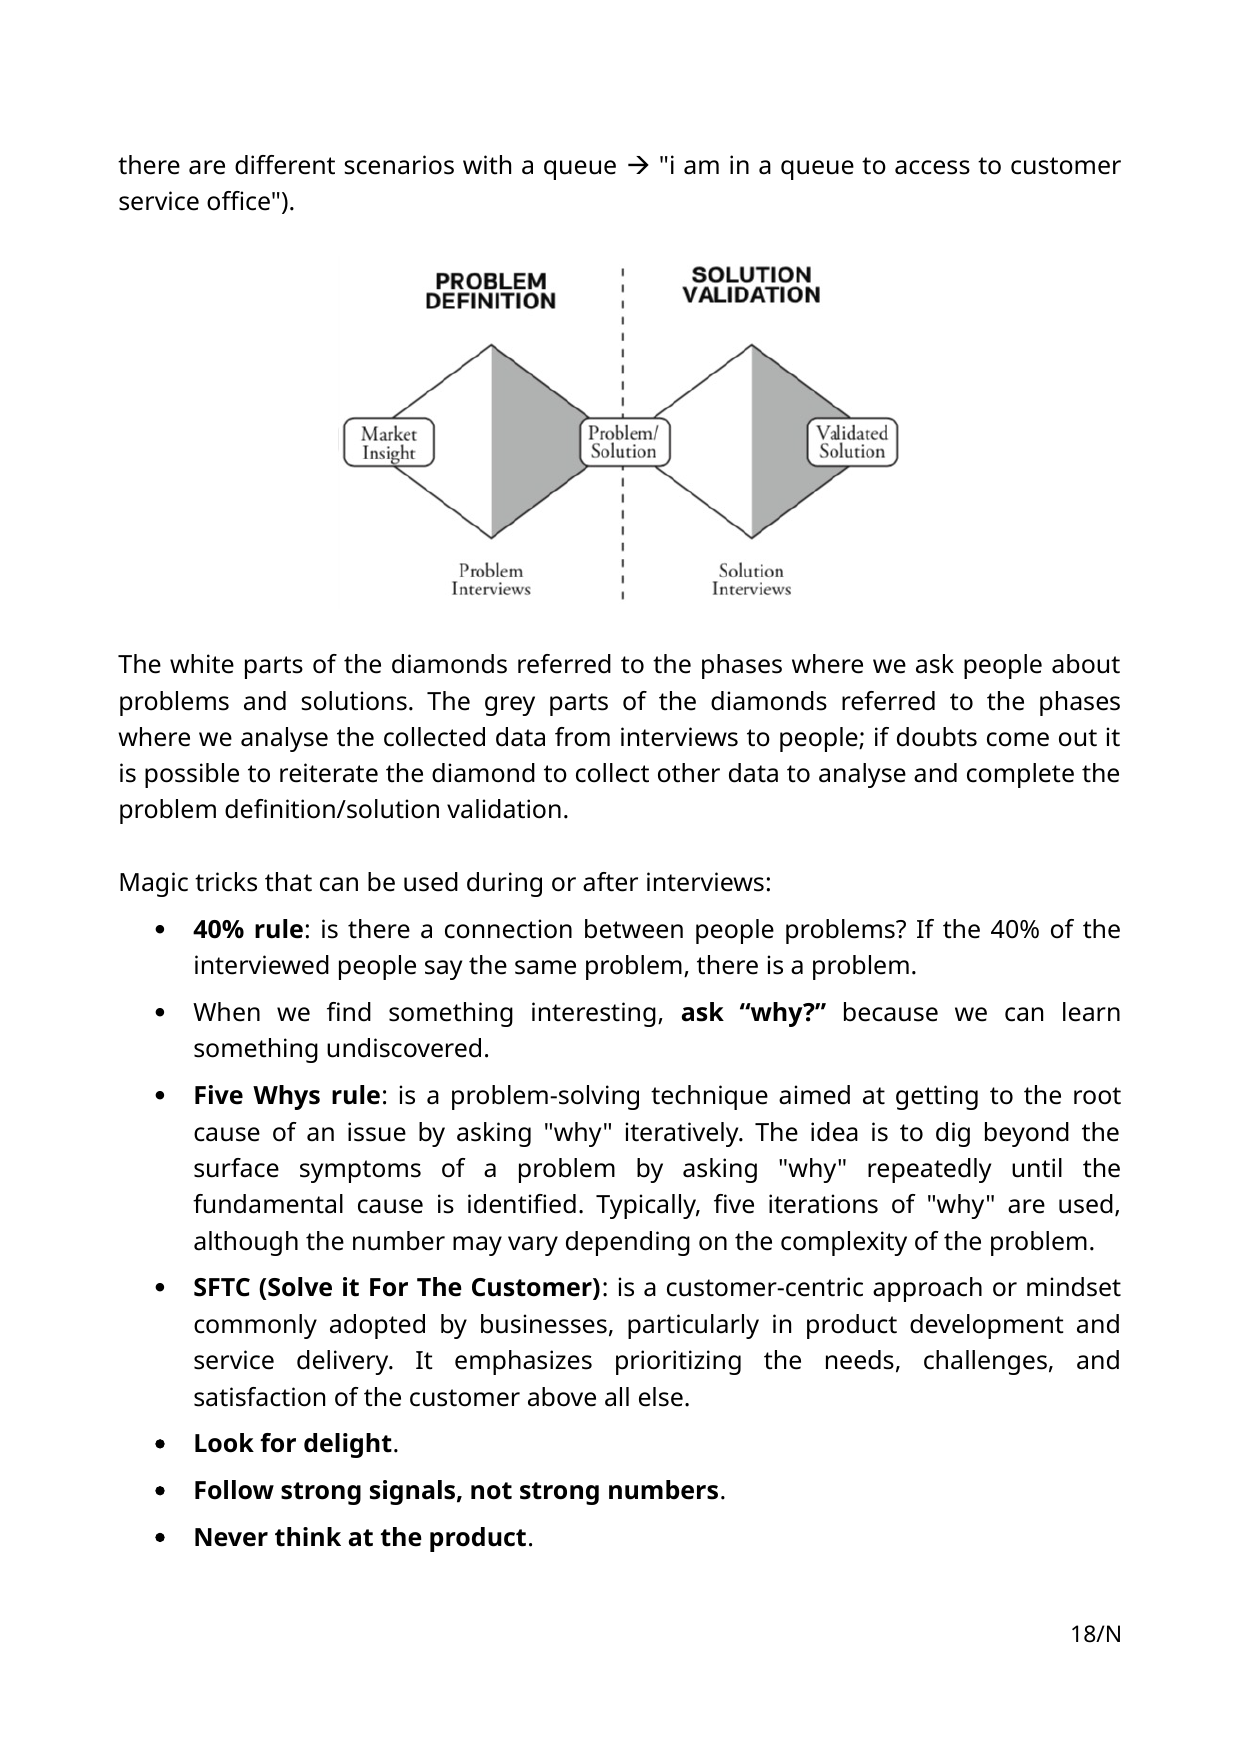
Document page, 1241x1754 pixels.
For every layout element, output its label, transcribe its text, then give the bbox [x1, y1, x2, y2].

list Five Whys rule: is a problem-solving technique aimed at getting to the root cause of an issue by asking "why" iteratively. The idea is to dig beyond the surface symptoms of a problem by asking "why" repeatedly until the fundamental cause is identified. Typically, five iterations of "why" are used, although the number may vary depending on the complexity of the problem. [156, 1078, 1122, 1257]
list Look for delight. [156, 1426, 1122, 1460]
list SFTC (Solve it For The Customer): is a customer-centric approach or mindset commonly adopted by businesses, particularly in product development and service delivery. It emphasizes prioritizing the needs, challenges, and satisfaction of the customer above all else. [156, 1270, 1122, 1413]
list When we find something interesting, ask “why?” because we can learn something undiscovered. [156, 995, 1122, 1065]
text Magic tricks that can be used during or after interviews: [118, 865, 1122, 899]
list 40% rule: is there a connection between people problems? If the 40% of the interviewed people say the same problem, there is a problem. [156, 912, 1122, 982]
list Never think at the product. [156, 1519, 1122, 1553]
text The white parts of the diamonds referred to the phases where we ask people about problems and solutions. The grey parts of the diamonds referred to the phases where we analyse the collected data from interviews to people; if doubts come out it is possible to reiterate the diamond to collect other data to analyse and complete the problem definition/solution validation. [118, 647, 1122, 826]
list Follow strong signals, not strong numbers. [156, 1473, 1122, 1507]
